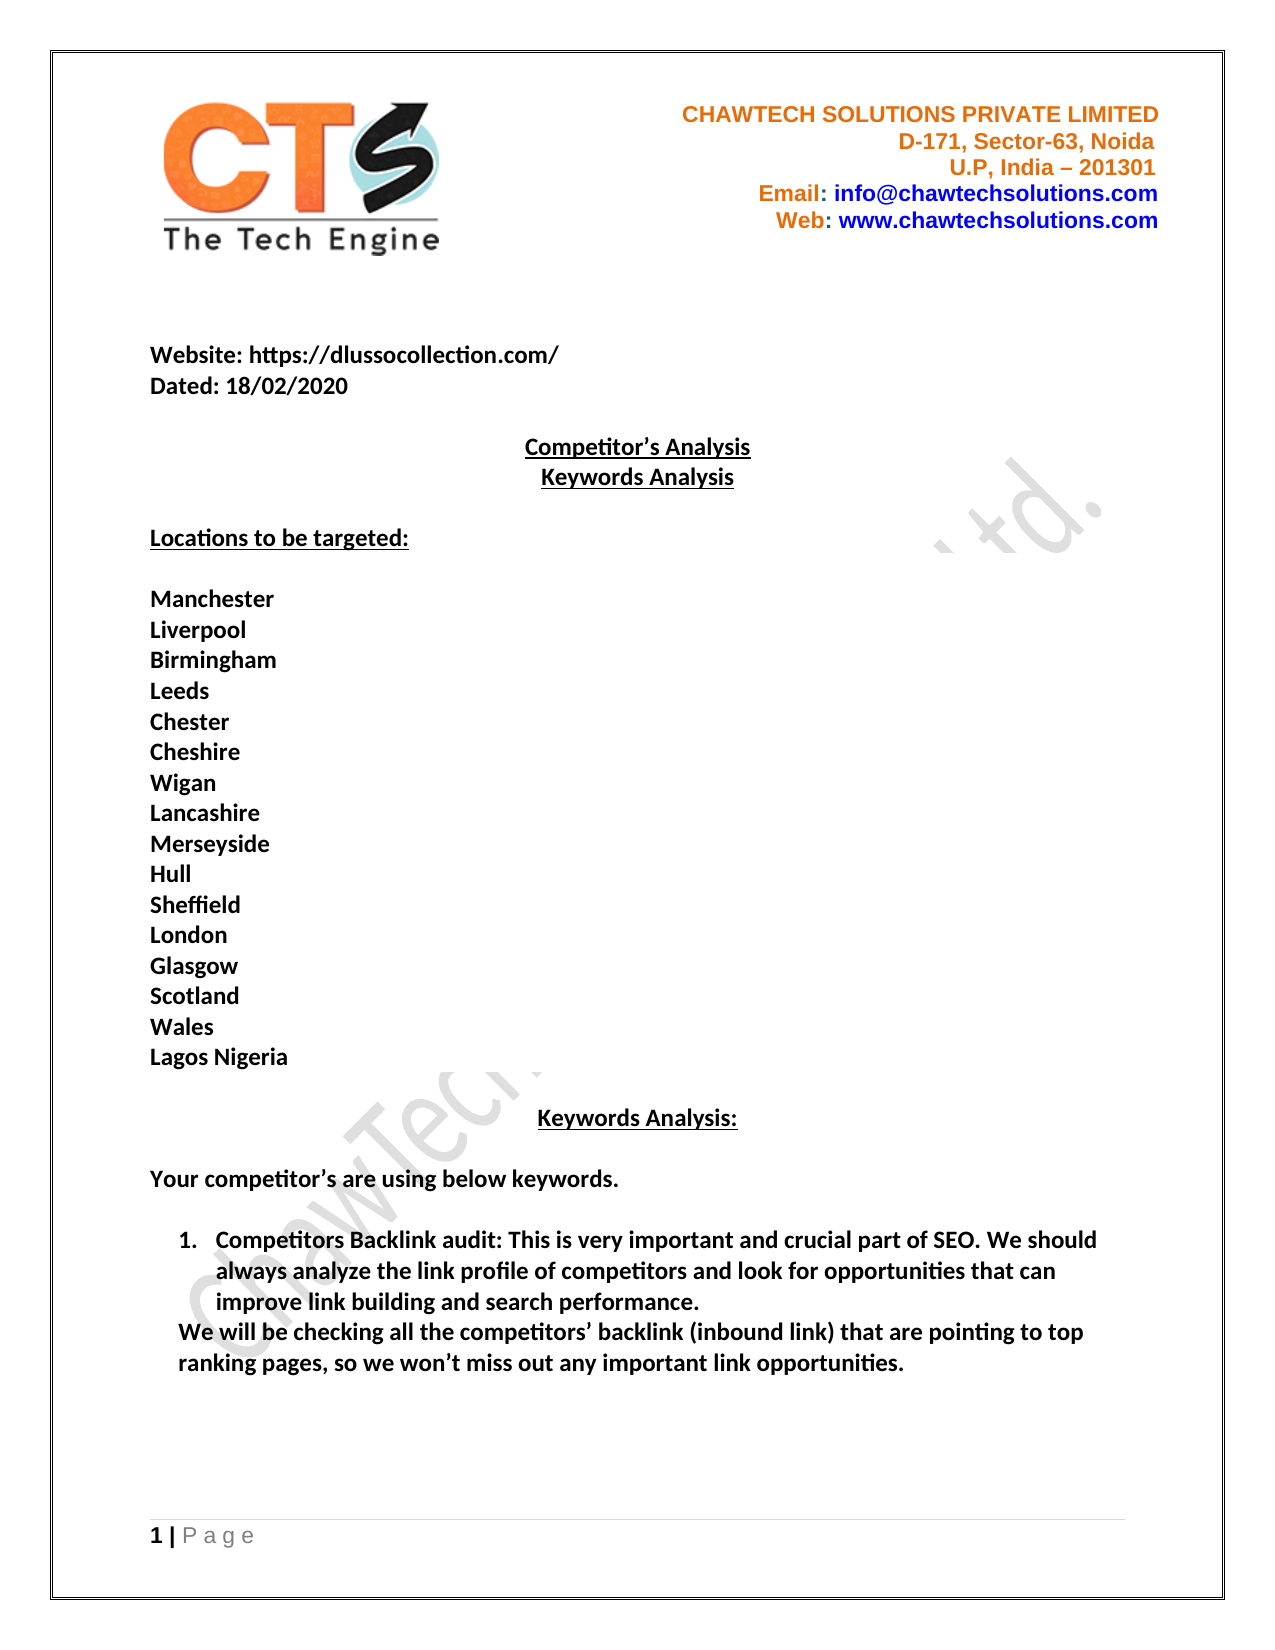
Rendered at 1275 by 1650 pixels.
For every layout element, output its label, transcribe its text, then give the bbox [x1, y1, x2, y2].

text Glasgow [150, 950, 1125, 980]
list Competitors Backlink audit: This is very important and crucial part of SEO. We should always analyze the link profile of competitors and look for opportunities that can improve link building and search performance. [178, 1224, 1125, 1316]
text Locations to be targeted: [150, 523, 1125, 553]
text Wales [150, 1011, 1125, 1041]
text Competitor’s Analysis [150, 431, 1125, 462]
picture [163, 101, 439, 256]
text We will be checking all the competitors’ backlink (inbound link) that are pointing to top ranking pages, so we won’t miss out any important link opportunities. [178, 1316, 1125, 1377]
text Keywords Analysis [150, 462, 1125, 492]
text Keywords Analysis: [150, 1102, 1125, 1133]
text London [150, 919, 1125, 950]
text Liverpool [150, 614, 1125, 645]
text Manchester [150, 584, 1125, 614]
text Your competitor’s are using below keywords. [150, 1163, 1125, 1194]
text Lancashire [150, 797, 1125, 828]
text Cheshire [150, 736, 1125, 767]
text Merseyside [150, 828, 1125, 858]
text Lagos Nigeria [150, 1041, 1125, 1072]
text Leeds [150, 675, 1125, 706]
text Wigan [150, 767, 1125, 797]
text Hull [150, 858, 1125, 889]
text Website: https://dlussocollection.com/ [150, 339, 1125, 370]
text Birmingham [150, 645, 1125, 675]
text Chester [150, 706, 1125, 736]
text Scotland [150, 980, 1125, 1011]
text Dated: 18/02/2020 [150, 370, 1125, 401]
text Sheffield [150, 889, 1125, 919]
